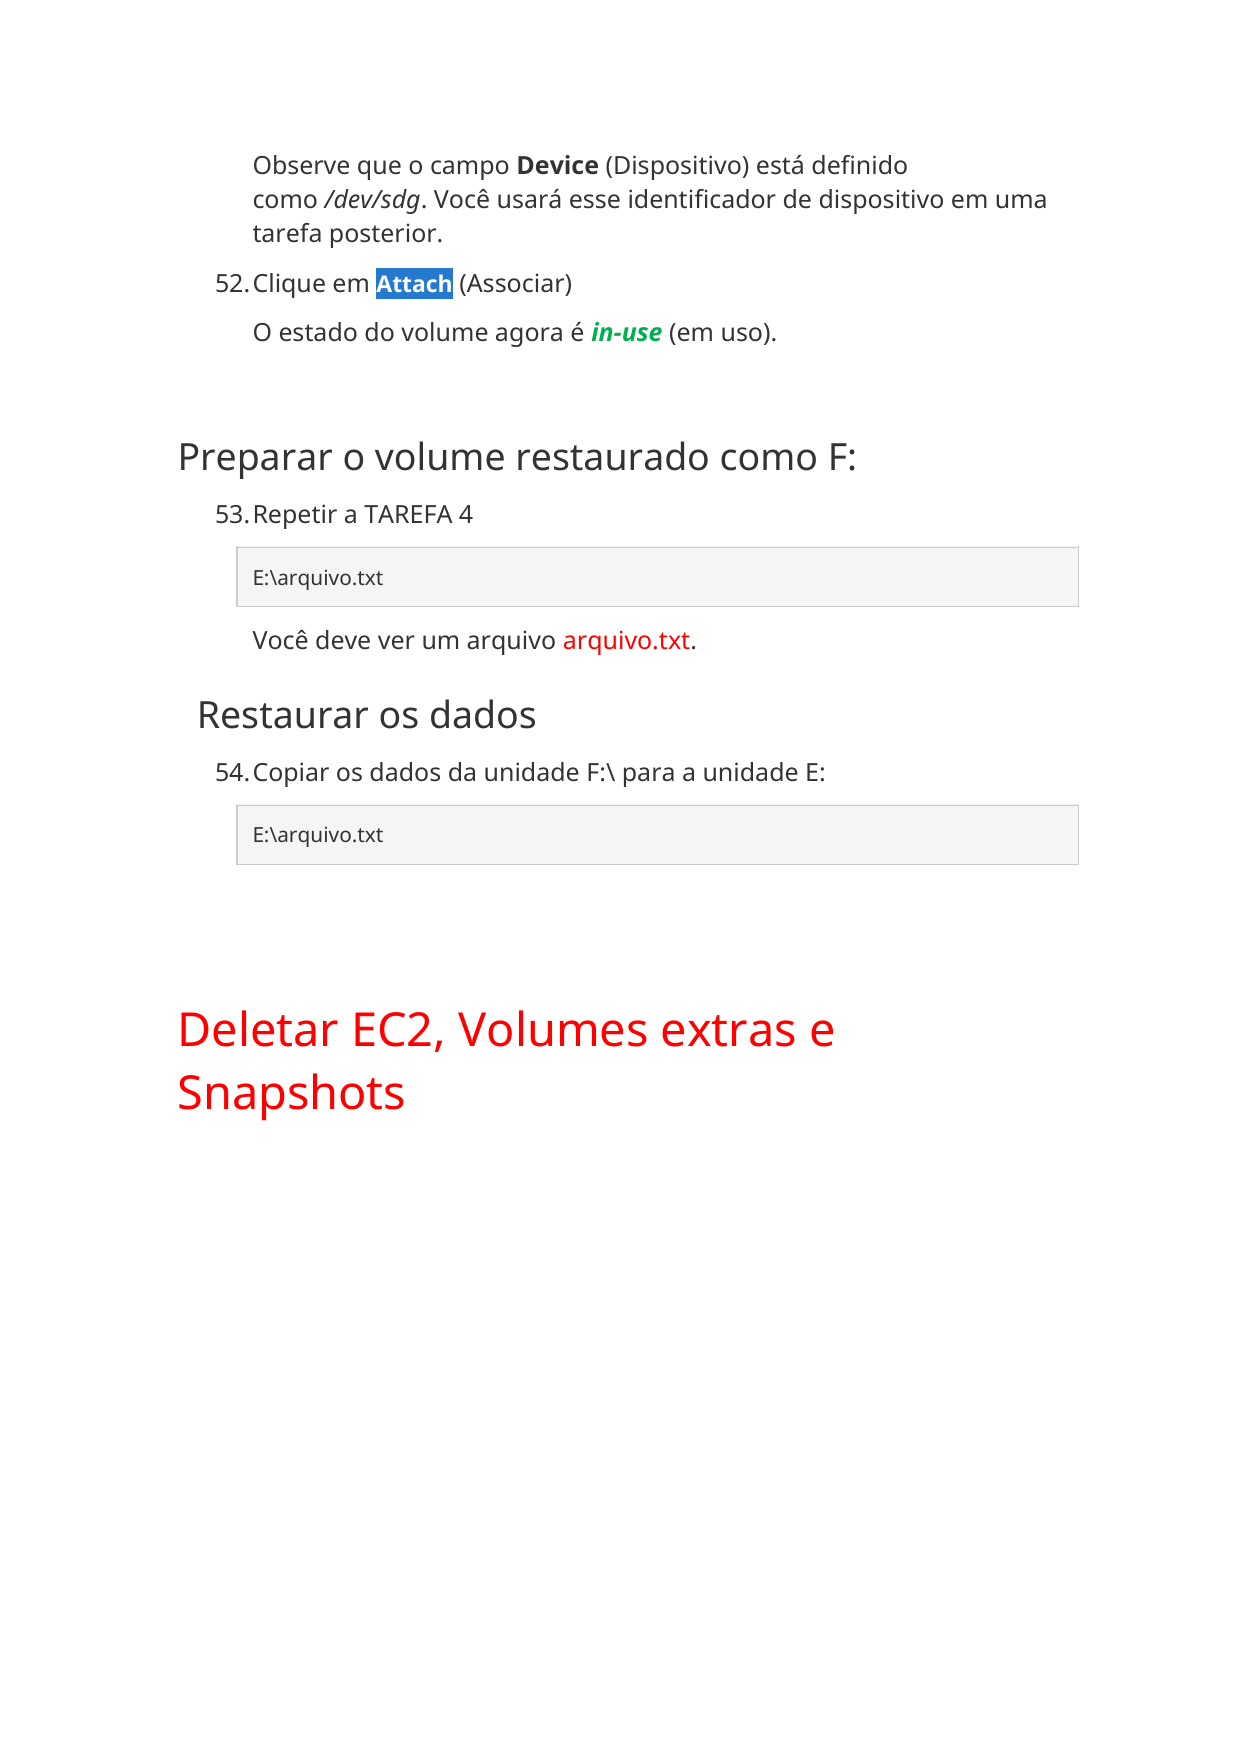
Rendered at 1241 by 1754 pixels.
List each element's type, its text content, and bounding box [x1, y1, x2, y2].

list Copiar os dados da unidade F:\ para a unidade E: [215, 755, 1063, 789]
text E:\arquivo.txt [238, 806, 1078, 864]
text Restaurar os dados [177, 688, 1063, 739]
text Deletar EC2, Volumes extras e Snapshots [177, 996, 1063, 1123]
text Preparar o volume restaurado como F: [177, 430, 1063, 481]
text E:\arquivo.txt [238, 548, 1078, 606]
text Você deve ver um arquivo arquivo.txt. [252, 623, 1063, 657]
list Repetir a TAREFA 4 [215, 497, 1063, 531]
text O estado do volume agora é in-use (em uso). [252, 315, 1063, 349]
list Clique em Attach (Associar) [215, 265, 1063, 299]
text Observe que o campo Device (Dispositivo) está definido como /dev/sdg. Você usará esse identificador de dispositivo em uma tarefa posterior. [252, 148, 1063, 250]
